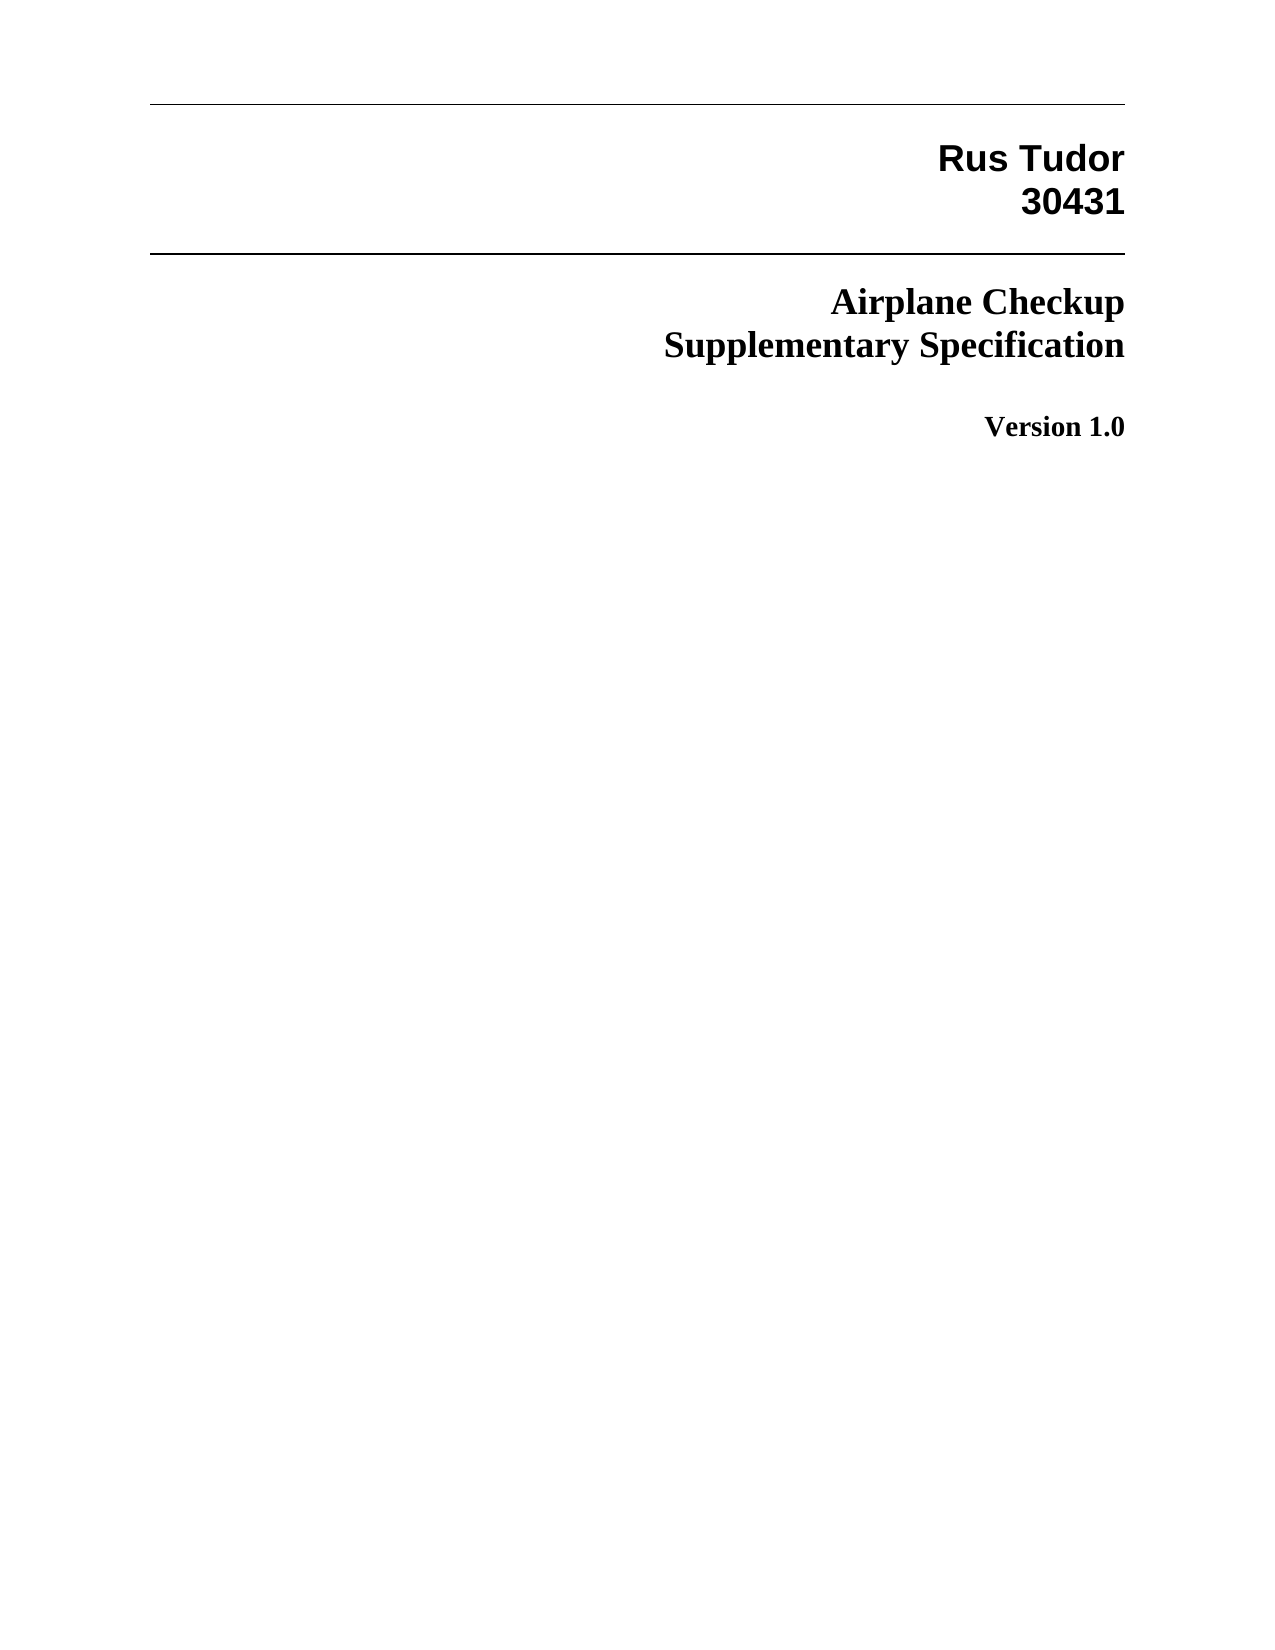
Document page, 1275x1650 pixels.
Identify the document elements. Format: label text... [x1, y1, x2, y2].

title Version 1.0 [150, 409, 1125, 443]
title Airplane Checkup [150, 280, 1125, 323]
